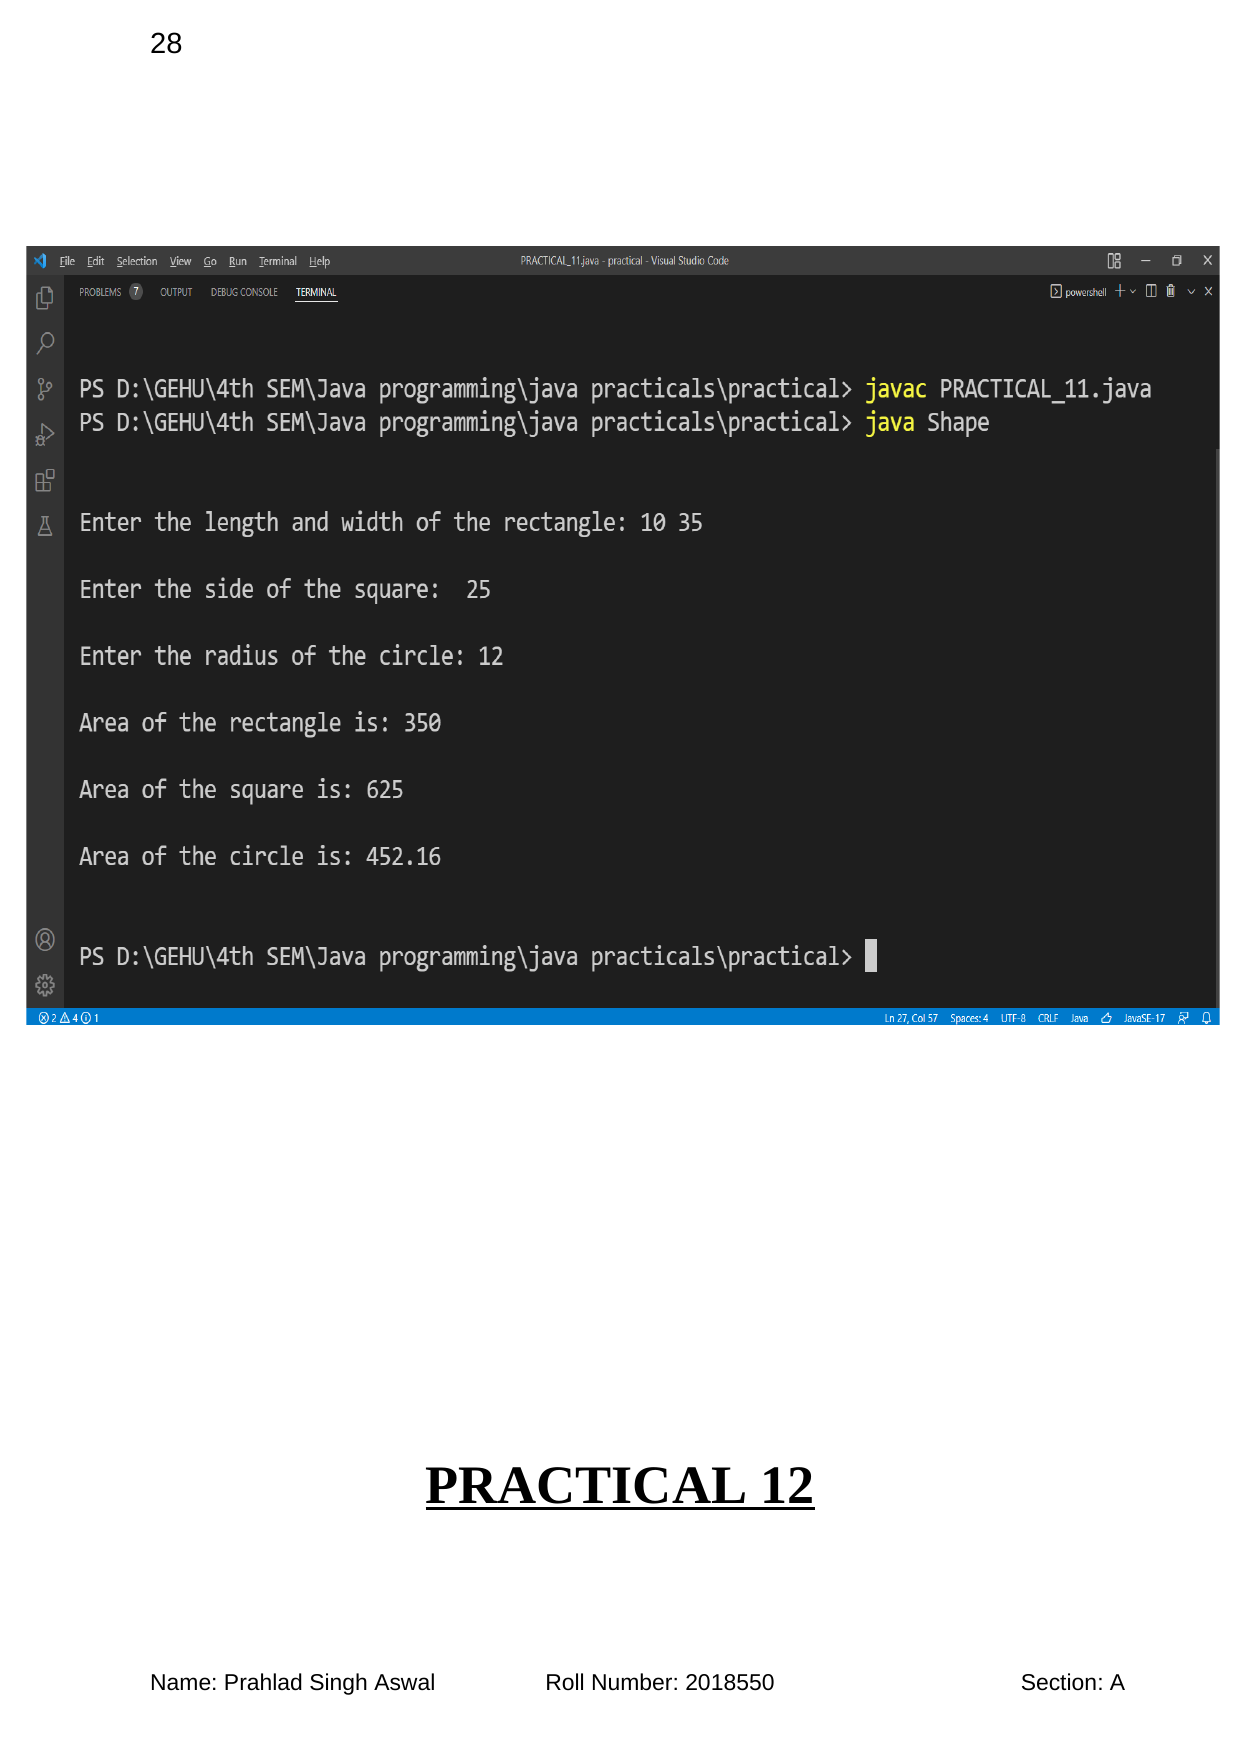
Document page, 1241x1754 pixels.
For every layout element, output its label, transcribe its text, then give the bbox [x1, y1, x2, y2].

text PRACTICAL 12 [150, 1453, 1090, 1516]
picture [26, 246, 1220, 1025]
